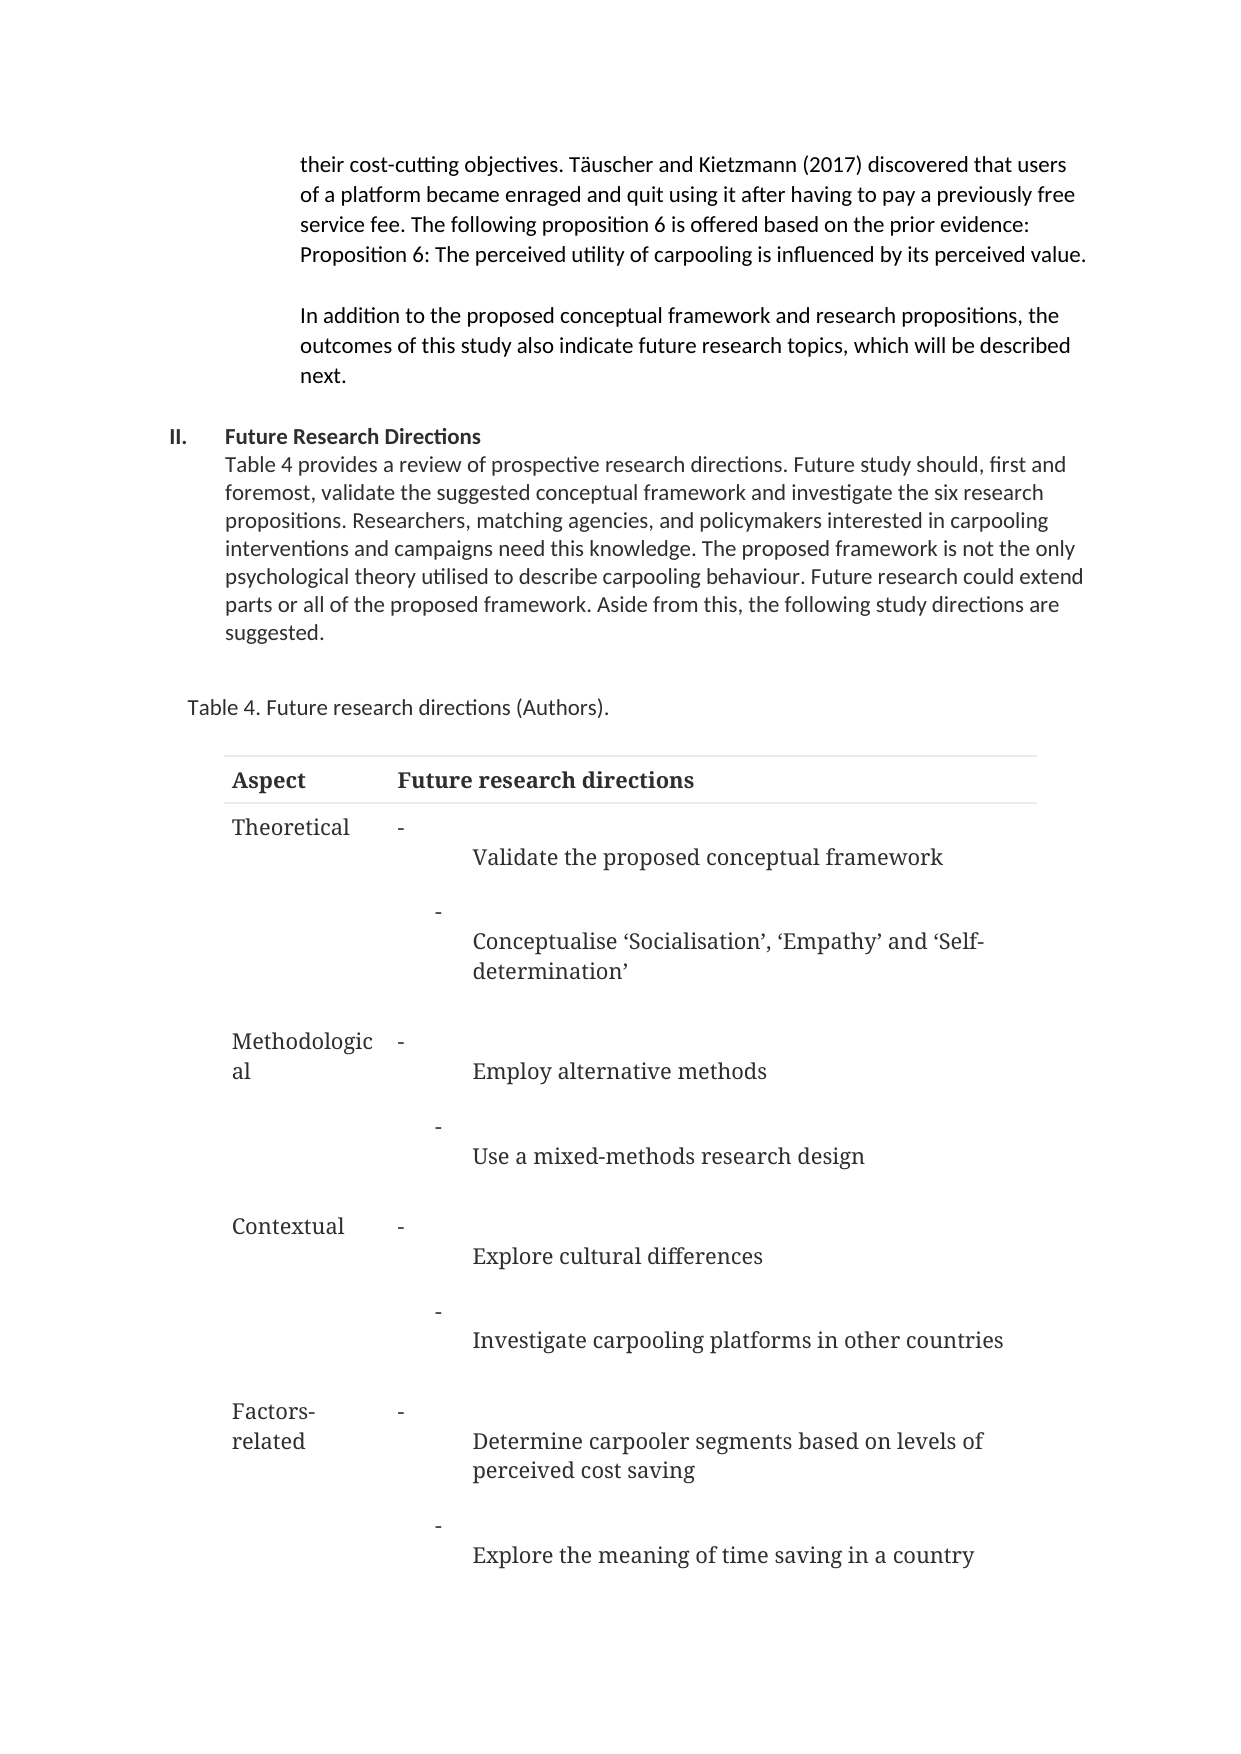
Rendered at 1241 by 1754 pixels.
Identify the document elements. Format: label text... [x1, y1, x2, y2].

table_header Future research directions [390, 757, 1037, 802]
list Proposition 6: The perceived utility of carpooling is influenced by its perceived value. [300, 241, 1090, 269]
table_cell - Employ alternative methods - Use a mixed-methods research design [390, 1019, 1037, 1203]
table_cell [390, 1388, 1037, 1578]
table_cell Factors-related [224, 1388, 389, 1578]
table_header Aspect [224, 757, 389, 802]
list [300, 150, 1090, 238]
text Table 4. Future research directions (Authors). [187, 687, 1053, 721]
list Future Research Directions [187, 422, 1090, 450]
list In addition to the proposed conceptual framework and research propositions, the outcomes of this study also indicate future research topics, which will be described next. [300, 301, 1090, 389]
table_cell - Explore cultural differences - Investigate carpooling platforms in other countries [390, 1203, 1037, 1388]
list Table 4 provides a review of prospective research directions. Future study should, first and foremost, validate the suggested conceptual framework and investigate the six research propositions. Researchers, matching agencies, and policymakers interested in carpooling interventions and campaigns need this knowledge. The proposed framework is not the only psychological theory utilised to describe carpooling behaviour. Future research could extend parts or all of the proposed framework. Aside from this, the following study directions are suggested. [225, 450, 1090, 646]
table_cell Contextual [224, 1203, 389, 1388]
table_cell Theoretical [224, 804, 389, 1018]
table_cell - Validate the proposed conceptual framework - Conceptualise ‘Socialisation’, ‘Empathy’ and ‘Self-determination’ [390, 804, 1037, 1018]
table_cell Methodological [224, 1019, 389, 1203]
